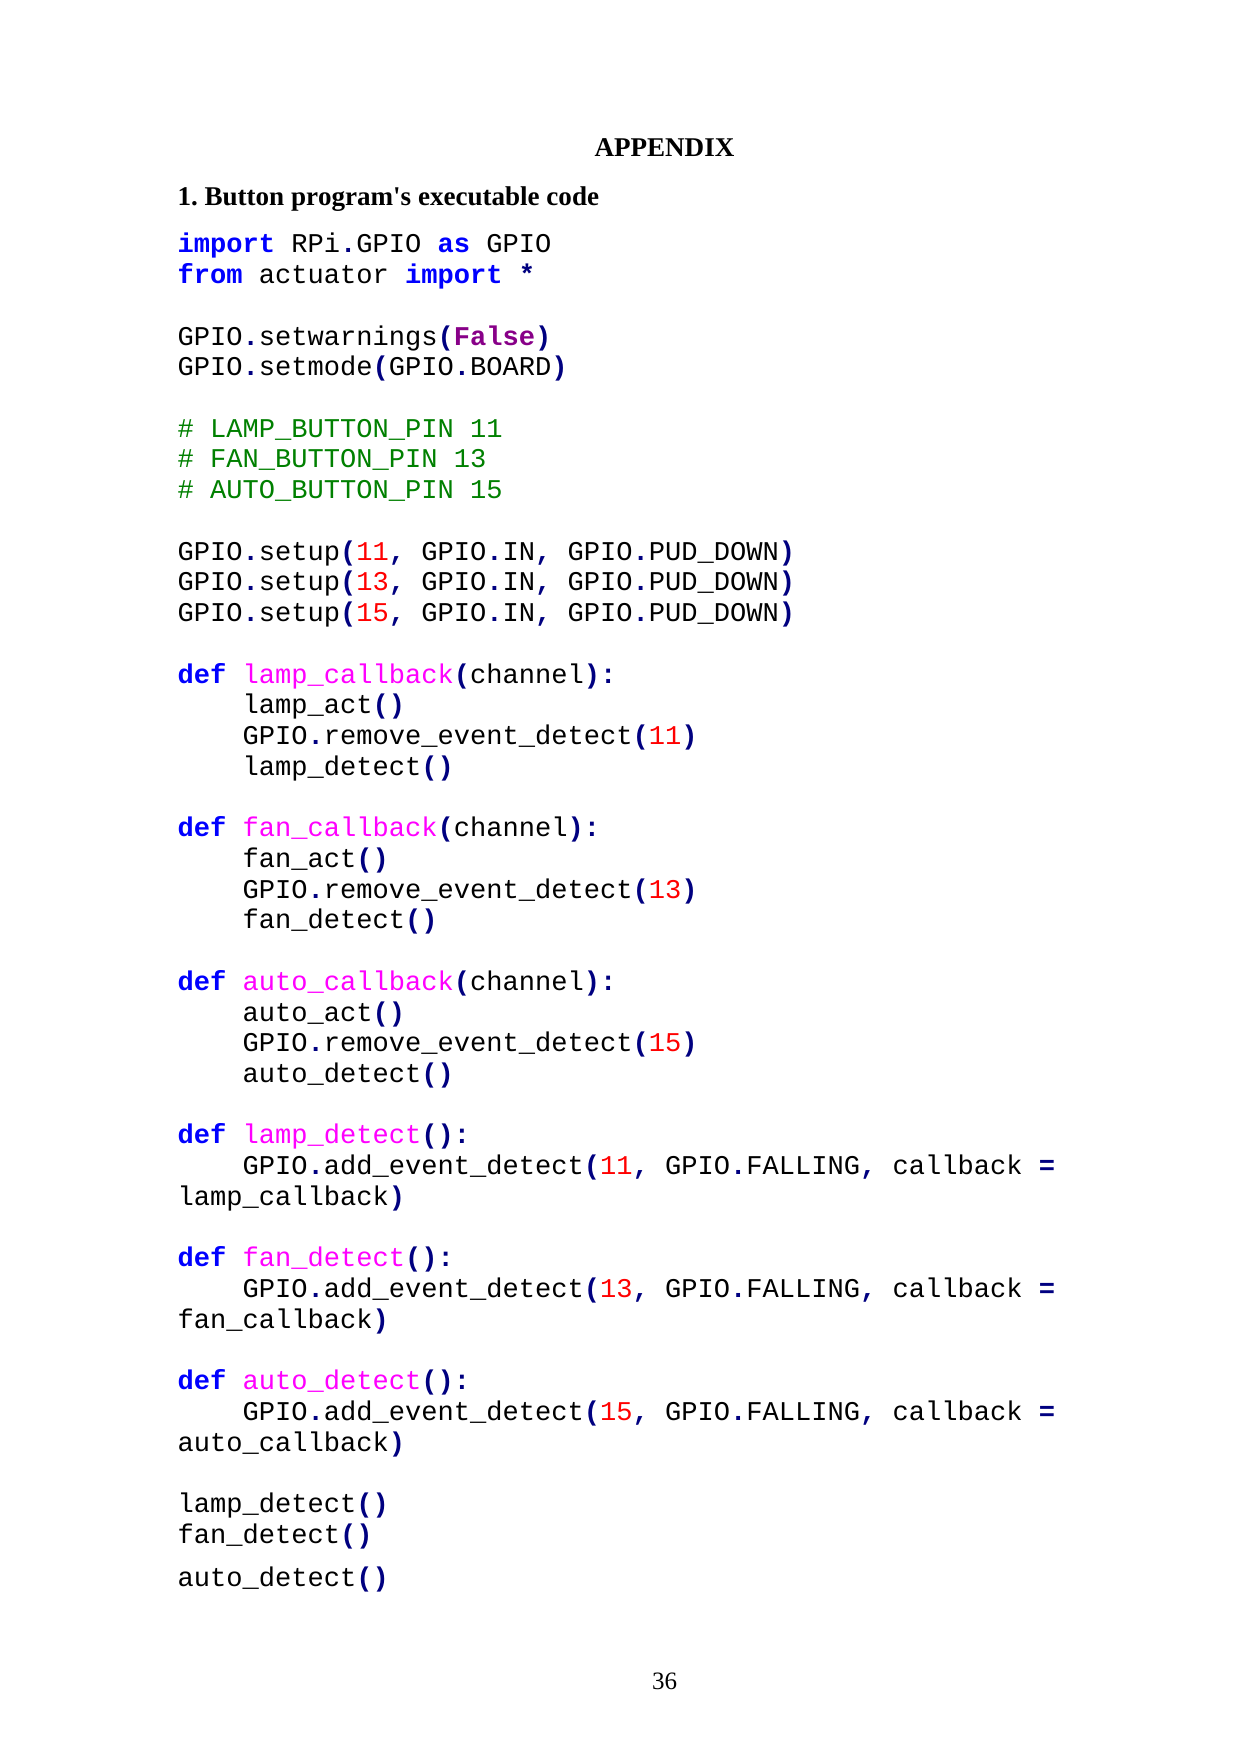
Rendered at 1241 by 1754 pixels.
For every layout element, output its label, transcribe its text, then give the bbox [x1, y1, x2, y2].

text import RPi.GPIO as GPIO [177, 230, 1152, 261]
text GPIO.setup(13, GPIO.IN, GPIO.PUD_DOWN) [177, 568, 1152, 599]
text GPIO.setup(15, GPIO.IN, GPIO.PUD_DOWN) [177, 599, 1152, 630]
text auto_detect() [177, 1060, 1152, 1091]
text GPIO.add_event_detect(11, GPIO.FALLING, callback = lamp_callback) [177, 1152, 1152, 1213]
text # AUTO_BUTTON_PIN 15 [177, 476, 1152, 507]
text auto_act() [177, 998, 1152, 1029]
text fan_detect() [177, 1521, 1152, 1552]
text GPIO.setmode(GPIO.BOARD) [177, 353, 1152, 384]
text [177, 1564, 1152, 1595]
text 1. Button program's executable code [177, 180, 1152, 212]
text fan_detect() [177, 906, 1152, 937]
text def auto_detect(): [177, 1367, 1152, 1398]
text def lamp_callback(channel): [177, 660, 1152, 691]
text GPIO.add_event_detect(15, GPIO.FALLING, callback = auto_callback) [177, 1398, 1152, 1459]
text lamp_detect() [177, 753, 1152, 783]
text GPIO.setwarnings(False) [177, 322, 1152, 353]
text GPIO.remove_event_detect(15) [177, 1029, 1152, 1060]
text GPIO.setup(11, GPIO.IN, GPIO.PUD_DOWN) [177, 537, 1152, 568]
text GPIO.remove_event_detect(11) [177, 722, 1152, 753]
text lamp_act() [177, 691, 1152, 722]
text fan_act() [177, 845, 1152, 876]
text # FAN_BUTTON_PIN 13 [177, 445, 1152, 476]
text from actuator import * [177, 261, 1152, 292]
text def fan_detect(): [177, 1244, 1152, 1275]
text def auto_callback(channel): [177, 968, 1152, 998]
text lamp_detect() [177, 1490, 1152, 1521]
text GPIO.remove_event_detect(13) [177, 876, 1152, 906]
text def fan_callback(channel): [177, 814, 1152, 845]
text # LAMP_BUTTON_PIN 11 [177, 414, 1152, 445]
text def lamp_detect(): [177, 1121, 1152, 1152]
text GPIO.add_event_detect(13, GPIO.FALLING, callback = fan_callback) [177, 1275, 1152, 1336]
subtitle APPENDIX [177, 131, 1152, 162]
